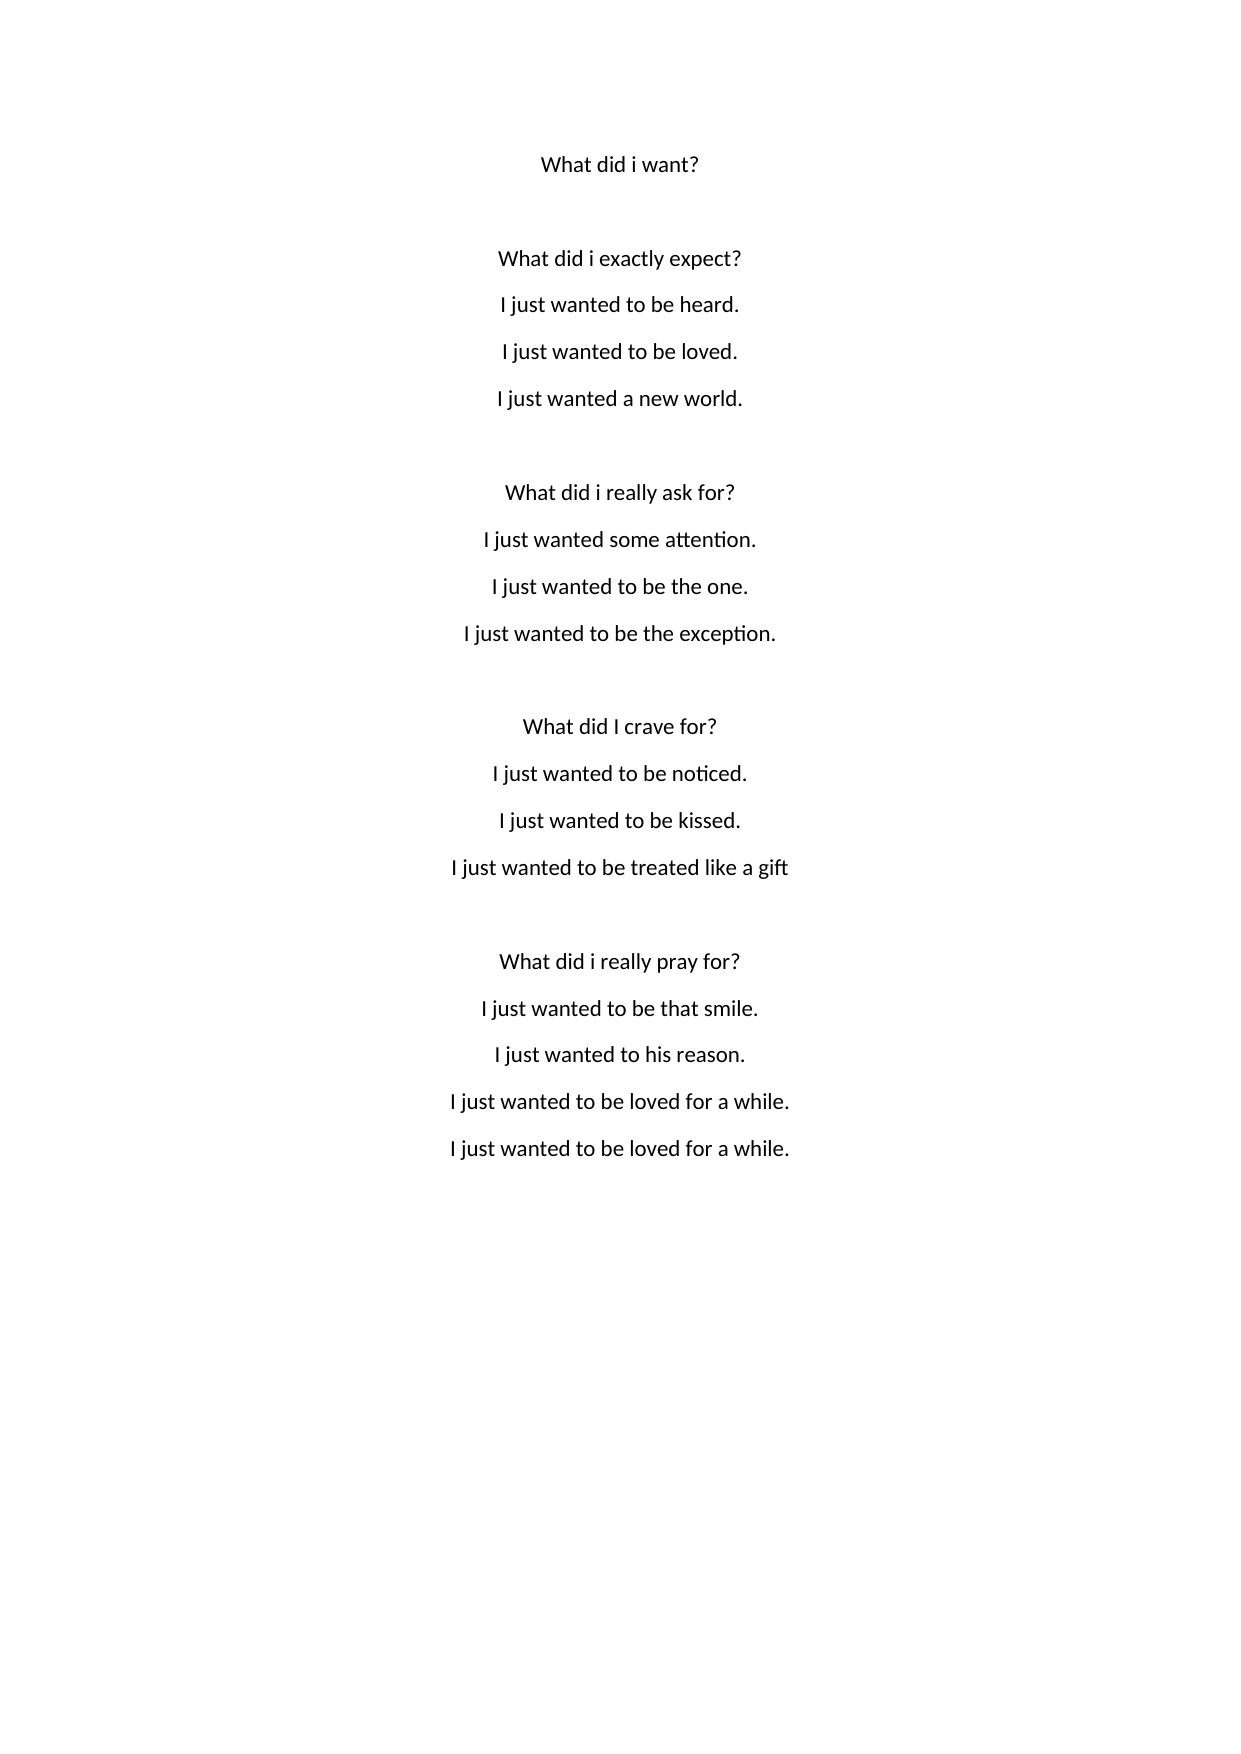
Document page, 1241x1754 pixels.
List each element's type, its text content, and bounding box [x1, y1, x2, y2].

text What did I crave for? [150, 712, 1090, 741]
text I just wanted some attention. [150, 525, 1090, 553]
text What did i exactly expect? [150, 244, 1090, 272]
text I just wanted to be treated like a gift [150, 853, 1090, 881]
text I just wanted to be heard. [150, 291, 1090, 319]
text I just wanted to be loved for a while. [150, 1134, 1090, 1162]
text I just wanted to be that smile. [150, 994, 1090, 1022]
text I just wanted to his reason. [150, 1041, 1090, 1069]
text I just wanted to be loved for a while. [150, 1087, 1090, 1116]
text I just wanted a new world. [150, 384, 1090, 412]
text What did i really ask for? [150, 478, 1090, 506]
text What did i want? [150, 150, 1090, 178]
text I just wanted to be loved. [150, 337, 1090, 366]
text I just wanted to be noticed. [150, 759, 1090, 787]
text What did i really pray for? [150, 947, 1090, 975]
text I just wanted to be the one. [150, 572, 1090, 600]
text I just wanted to be kissed. [150, 806, 1090, 834]
text I just wanted to be the exception. [150, 619, 1090, 647]
